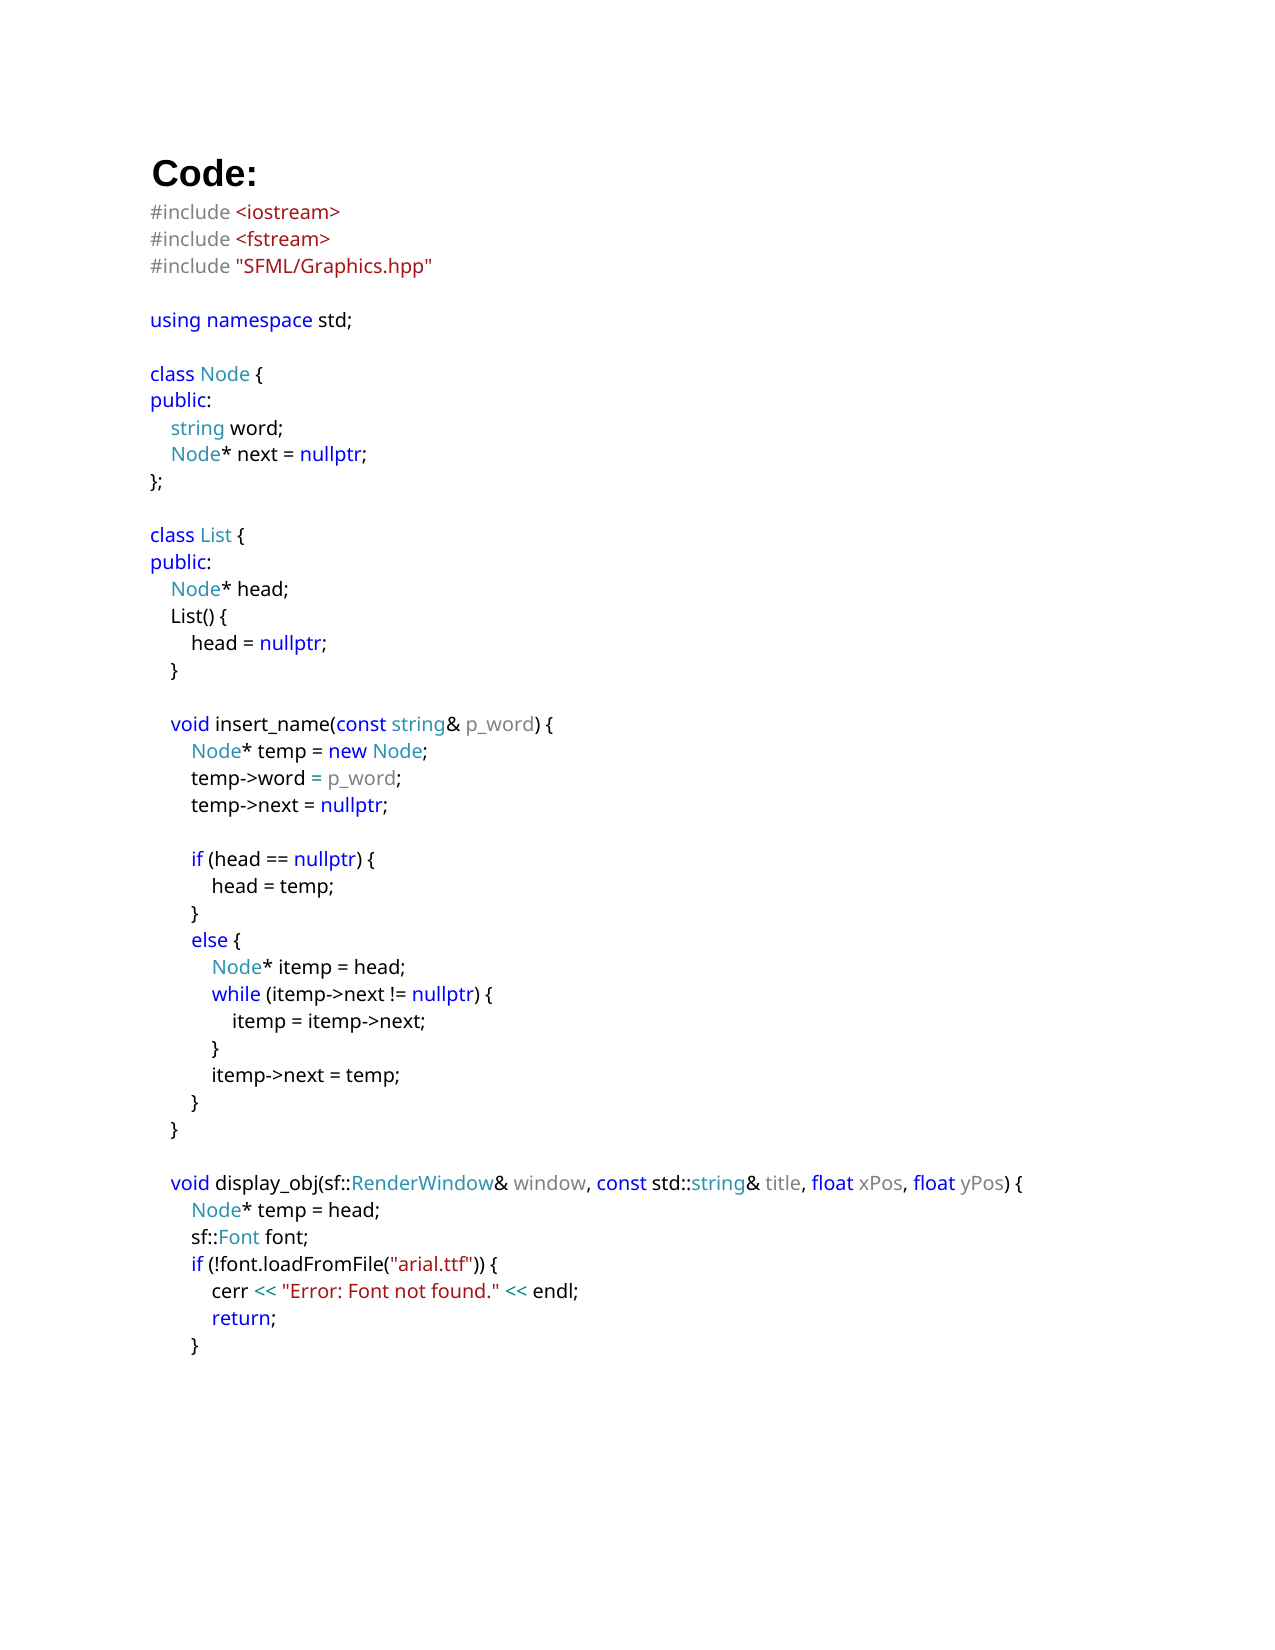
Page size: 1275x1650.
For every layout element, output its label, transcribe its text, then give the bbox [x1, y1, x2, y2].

text void display_obj(sf::RenderWindow& window, const std::string& title, float xPos, float yPos) { [150, 1169, 1105, 1196]
text } [150, 1115, 1105, 1142]
text else { [150, 926, 1105, 953]
text using namespace std; [150, 306, 1105, 333]
text head = temp; [150, 872, 1105, 899]
text } [150, 1331, 1105, 1358]
text Node* next = nullptr; [150, 441, 1105, 468]
text List() { [150, 603, 1105, 629]
text } [150, 657, 1105, 683]
text Node* temp = new Node; [150, 737, 1105, 764]
text } [150, 1088, 1105, 1115]
text while (itemp->next != nullptr) { [150, 980, 1105, 1007]
text sf::Font font; [150, 1223, 1105, 1250]
text } [150, 899, 1105, 926]
text class Node { [150, 360, 1105, 387]
text if (head == nullptr) { [150, 845, 1105, 872]
text if (!font.loadFromFile("arial.ttf")) { [150, 1250, 1105, 1277]
text public: [150, 549, 1105, 576]
text head = nullptr; [150, 629, 1105, 657]
text string word; [150, 414, 1105, 441]
text itemp = itemp->next; [150, 1007, 1105, 1034]
text Node* temp = head; [150, 1196, 1105, 1223]
text #include <fstream> [150, 225, 1105, 252]
text #include <iostream> [150, 198, 1105, 225]
text public: [150, 387, 1105, 414]
text return; [150, 1304, 1105, 1331]
text Code: [152, 151, 1105, 194]
text class List { [150, 522, 1105, 549]
text }; [150, 468, 1105, 495]
text temp->word = p_word; [150, 764, 1105, 791]
text temp->next = nullptr; [150, 791, 1105, 818]
text } [150, 1034, 1105, 1061]
text Node* head; [150, 576, 1105, 603]
text itemp->next = temp; [150, 1061, 1105, 1088]
text cerr << "Error: Font not found." << endl; [150, 1277, 1105, 1304]
text Node* itemp = head; [150, 953, 1105, 980]
text #include "SFML/Graphics.hpp" [150, 252, 1105, 279]
text void insert_name(const string& p_word) { [150, 711, 1105, 737]
